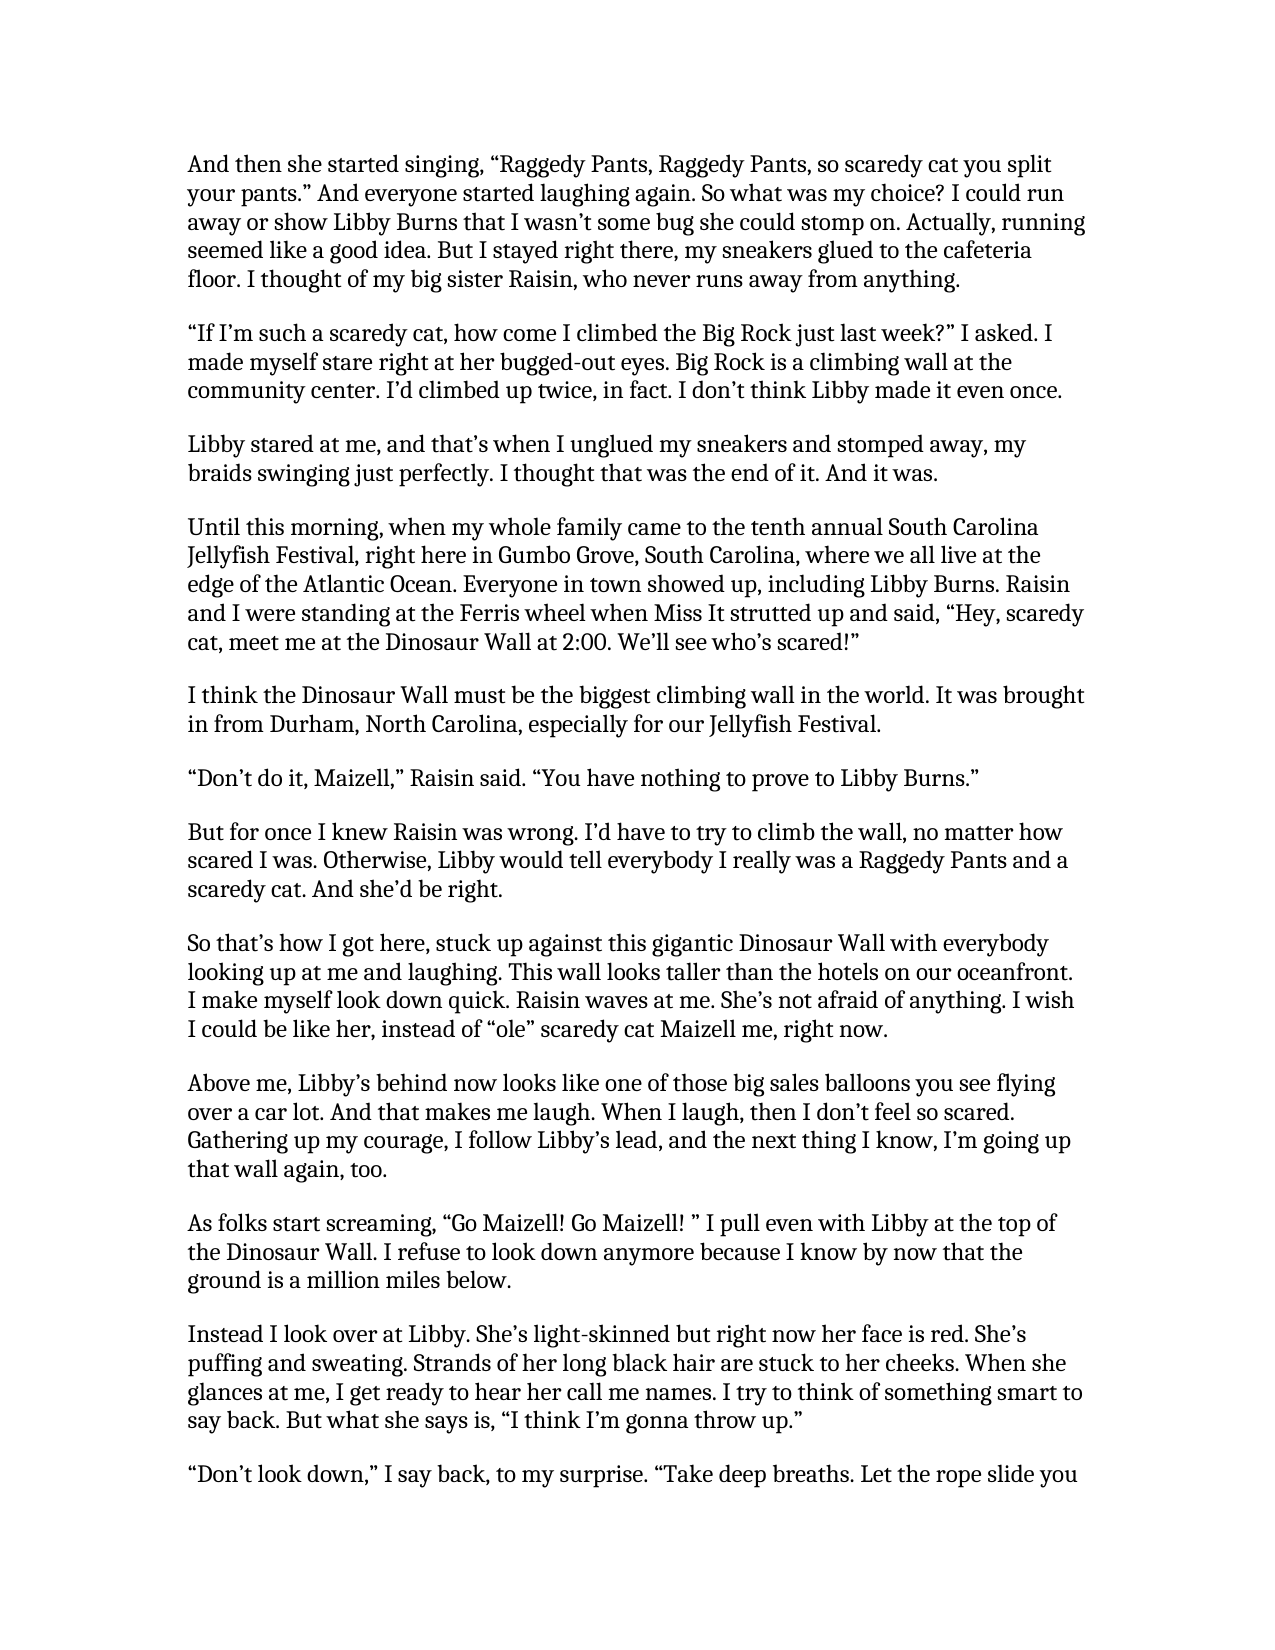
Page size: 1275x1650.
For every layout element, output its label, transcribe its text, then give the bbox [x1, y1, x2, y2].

text So that’s how I got here, stuck up against this gigantic Dinosaur Wall with everybody looking up at me and laughing. This wall looks taller than the hotels on our oceanfront. I make myself look down quick. Raisin waves at me. She’s not afraid of anything. I wish I could be like her, instead of “ole” scaredy cat Maizell me, right now. [187, 929, 1087, 1044]
text And then she started singing, “Raggedy Pants, Raggedy Pants, so scaredy cat you split your pants.” And everyone started laughing again. So what was my choice? I could run away or show Libby Burns that I wasn’t some bug she could stomp on. Actually, running seemed like a good idea. But I stayed right there, my sneakers glued to the cafeteria floor. I thought of my big sister Raisin, who never runs away from anything. [187, 150, 1087, 294]
text “If I’m such a scaredy cat, how come I climbed the Big Rock just last week?” I asked. I made myself stare right at her bugged-out eyes. Big Rock is a climbing wall at the community center. I’d climbed up twice, in fact. I don’t think Libby made it even once. [187, 319, 1087, 405]
text Above me, Libby’s behind now looks like one of those big sales balloons you see flying over a car lot. And that makes me laugh. When I laugh, then I don’t feel so scared. Gathering up my courage, I follow Libby’s lead, and the next thing I know, I’m going up that wall again, too. [187, 1069, 1087, 1184]
text Instead I look over at Libby. She’s light-skinned but right now her face is red. She’s puffing and sweating. Strands of her long black hair are stuck to her cheeks. When she glances at me, I get ready to hear her call me names. I try to think of something smart to say back. But what she says is, “I think I’m gonna throw up.” [187, 1320, 1087, 1435]
text I think the Dinosaur Wall must be the biggest climbing wall in the world. It was brought in from Durham, North Carolina, especially for our Jellyfish Festival. [187, 681, 1087, 739]
text Until this morning, when my whole family came to the tenth annual South Carolina Jellyfish Festival, right here in Gumbo Grove, South Carolina, where we all live at the edge of the Atlantic Ocean. Everyone in town showed up, including Libby Burns. Raisin and I were standing at the Ferris wheel when Miss It strutted up and said, “Hey, scaredy cat, meet me at the Dinosaur Wall at 2:00. We’ll see who’s scared!” [187, 512, 1087, 656]
text “Don’t do it, Maizell,” Raisin said. “You have nothing to prove to Libby Burns.” [187, 764, 1087, 792]
text But for once I knew Raisin was wrong. I’d have to try to climb the wall, no matter how scared I was. Otherwise, Libby would tell everybody I really was a Raggedy Pants and a scaredy cat. And she’d be right. [187, 817, 1087, 904]
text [187, 1460, 1087, 1489]
text As folks start screaming, “Go Maizell! Go Maizell! ” I pull even with Libby at the top of the Dinosaur Wall. I refuse to look down anymore because I know by now that the ground is a million miles below. [187, 1209, 1087, 1295]
text Libby stared at me, and that’s when I unglued my sneakers and stomped away, my braids swinging just perfectly. I thought that was the end of it. And it was. [187, 430, 1087, 487]
